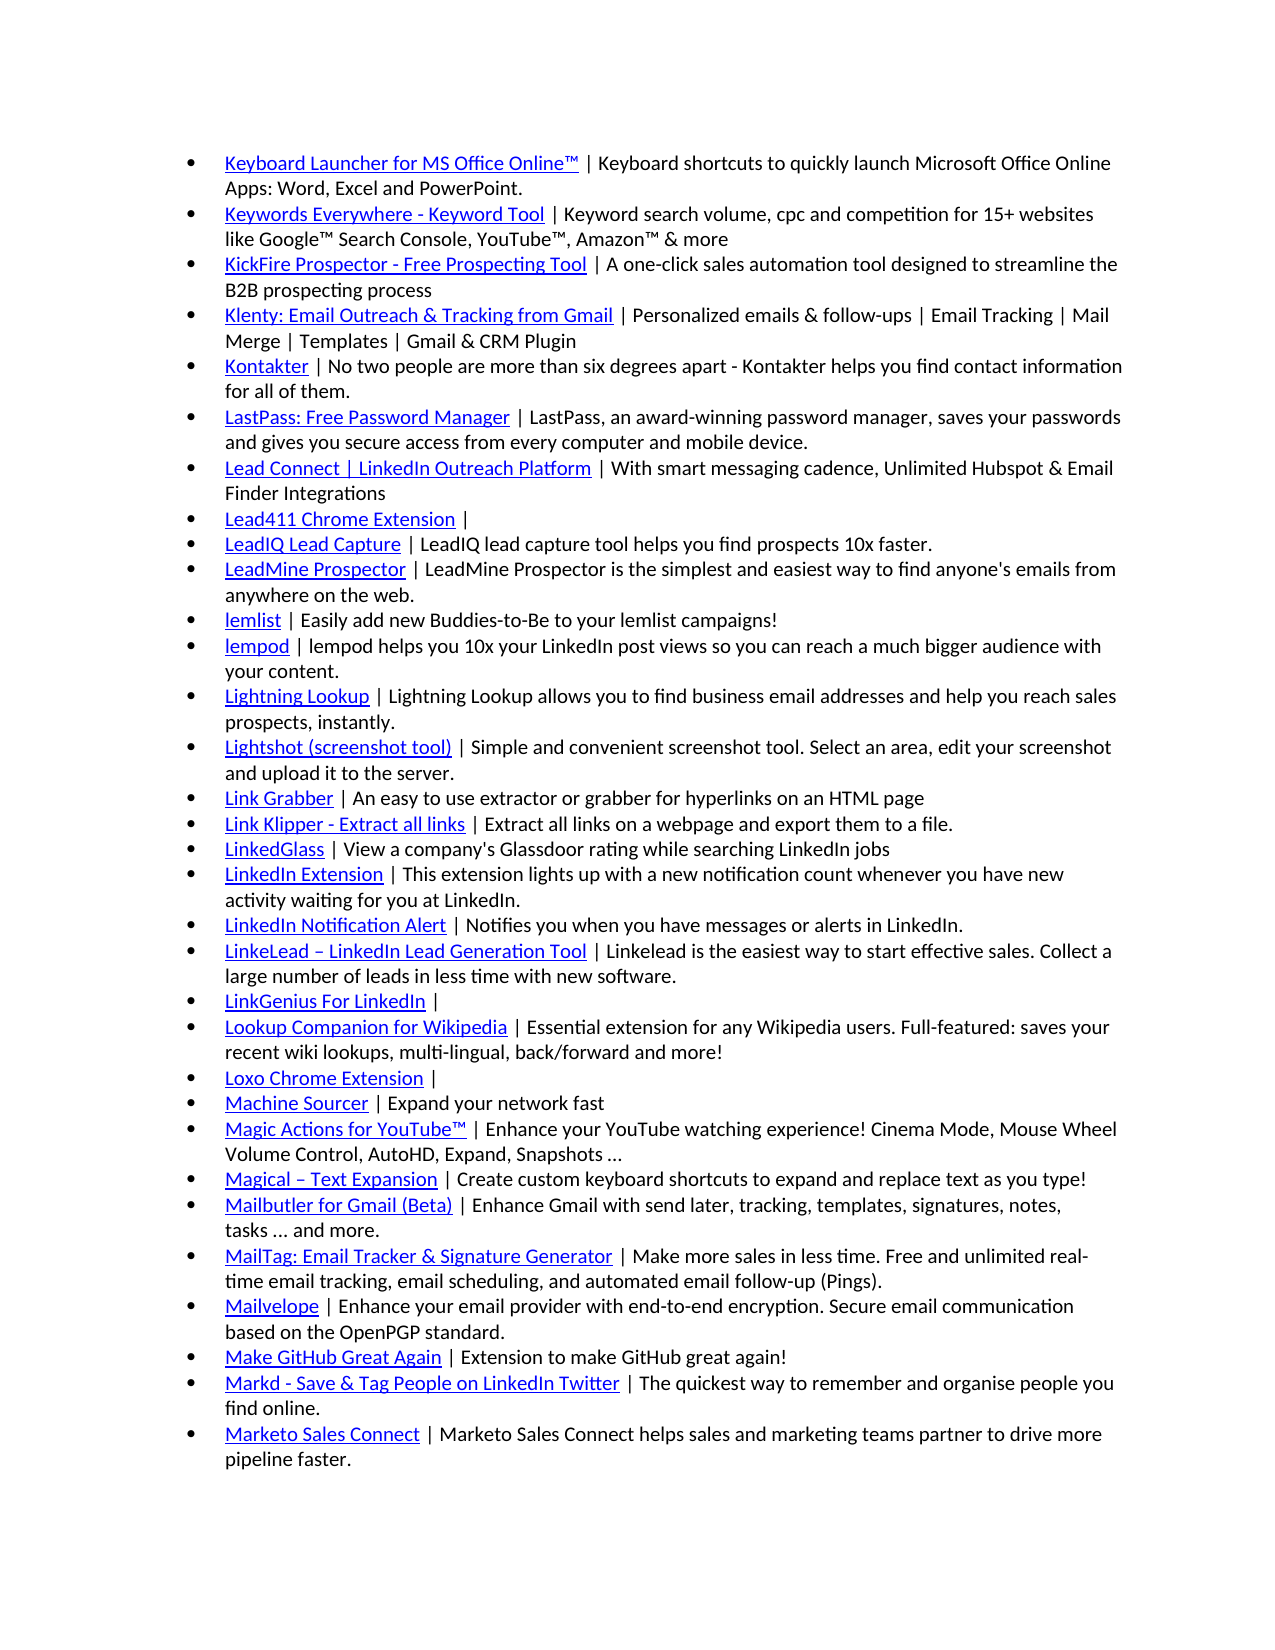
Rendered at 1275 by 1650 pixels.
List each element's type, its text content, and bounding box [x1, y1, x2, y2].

list Link Grabber | An easy to use extractor or grabber for hyperlinks on an HTML page [187, 785, 1125, 811]
list LinkeLead – LinkedIn Lead Generation Tool | Linkelead is the easiest way to start effective sales. Collect a large number of leads in less time with new software. [187, 938, 1125, 989]
list Markd - Save & Tag People on LinkedIn Twitter | The quickest way to remember and organise people you find online. [187, 1370, 1125, 1421]
list LeadIQ Lead Capture | LeadIQ lead capture tool helps you find prospects 10x faster. [187, 531, 1125, 557]
list lempod | lempod helps you 10x your LinkedIn post views so you can reach a much bigger audience with your content. [187, 633, 1125, 684]
list Make GitHub Great Again | Extension to make GitHub great again! [187, 1344, 1125, 1370]
list LinkedIn Extension | This extension lights up with a new notification count whenever you have new activity waiting for you at LinkedIn. [187, 862, 1125, 912]
list Keywords Everywhere - Keyword Tool | Keyword search volume, cpc and competition for 15+ websites like Google™ Search Console, YouTube™, Amazon™ & more [187, 201, 1125, 252]
list Lead Connect | LinkedIn Outreach Platform | With smart messaging cadence, Unlimited Hubspot & Email Finder Integrations [187, 455, 1125, 506]
list Kontakter | No two people are more than six degrees apart - Kontakter helps you find contact information for all of them. [187, 353, 1125, 404]
list MailTag: Email Tracker & Signature Generator | Make more sales in less time. Free and unlimited real-time email tracking, email scheduling, and automated email follow-up (Pings). [187, 1243, 1125, 1294]
list Lookup Companion for Wikipedia | Essential extension for any Wikipedia users. Full-featured: saves your recent wiki lookups, multi-lingual, back/forward and more! [187, 1014, 1125, 1065]
list Mailbutler for Gmail (Beta) | Enhance Gmail with send later, tracking, templates, signatures, notes, tasks ... and more. [187, 1192, 1125, 1243]
list Machine Sourcer | Expand your network fast [187, 1090, 1125, 1116]
list LinkedIn Notification Alert | Notifies you when you have messages or alerts in LinkedIn. [187, 912, 1125, 938]
list LeadMine Prospector | LeadMine Prospector is the simplest and easiest way to find anyone's emails from anywhere on the web. [187, 557, 1125, 607]
list Klenty: Email Outreach & Tracking from Gmail | Personalized emails & follow-ups | Email Tracking | Mail Merge | Templates | Gmail & CRM Plugin [187, 302, 1125, 353]
list Magic Actions for YouTube™ | Enhance your YouTube watching experience! Cinema Mode, Mouse Wheel Volume Control, AutoHD, Expand, Snapshots … [187, 1116, 1125, 1167]
list Keyboard Launcher for MS Office Online™ | Keyboard shortcuts to quickly launch Microsoft Office Online Apps: Word, Excel and PowerPoint. [187, 150, 1125, 201]
list Lightning Lookup | Lightning Lookup allows you to find business email addresses and help you reach sales prospects, instantly. [187, 684, 1125, 734]
list LinkGenius For LinkedIn | [187, 989, 1125, 1014]
list Mailvelope | Enhance your email provider with end-to-end encryption. Secure email communication based on the OpenPGP standard. [187, 1294, 1125, 1344]
list Magical – Text Expansion | Create custom keyboard shortcuts to expand and replace text as you type! [187, 1167, 1125, 1192]
list lemlist | Easily add new Buddies-to-Be to your lemlist campaigns! [187, 607, 1125, 633]
list Marketo Sales Connect | Marketo Sales Connect helps sales and marketing teams partner to drive more pipeline faster. [187, 1421, 1125, 1472]
list Link Klipper - Extract all links | Extract all links on a webpage and export them to a file. [187, 811, 1125, 836]
list Lead411 Chrome Extension | [187, 506, 1125, 531]
list LastPass: Free Password Manager | LastPass, an award-winning password manager, saves your passwords and gives you secure access from every computer and mobile device. [187, 404, 1125, 455]
list Loxo Chrome Extension | [187, 1065, 1125, 1090]
list LinkedGlass | View a company's Glassdoor rating while searching LinkedIn jobs [187, 836, 1125, 862]
list Lightshot (screenshot tool) | Simple and convenient screenshot tool. Select an area, edit your screenshot and upload it to the server. [187, 734, 1125, 785]
list KickFire Prospector - Free Prospecting Tool | A one-click sales automation tool designed to streamline the B2B prospecting process [187, 252, 1125, 302]
